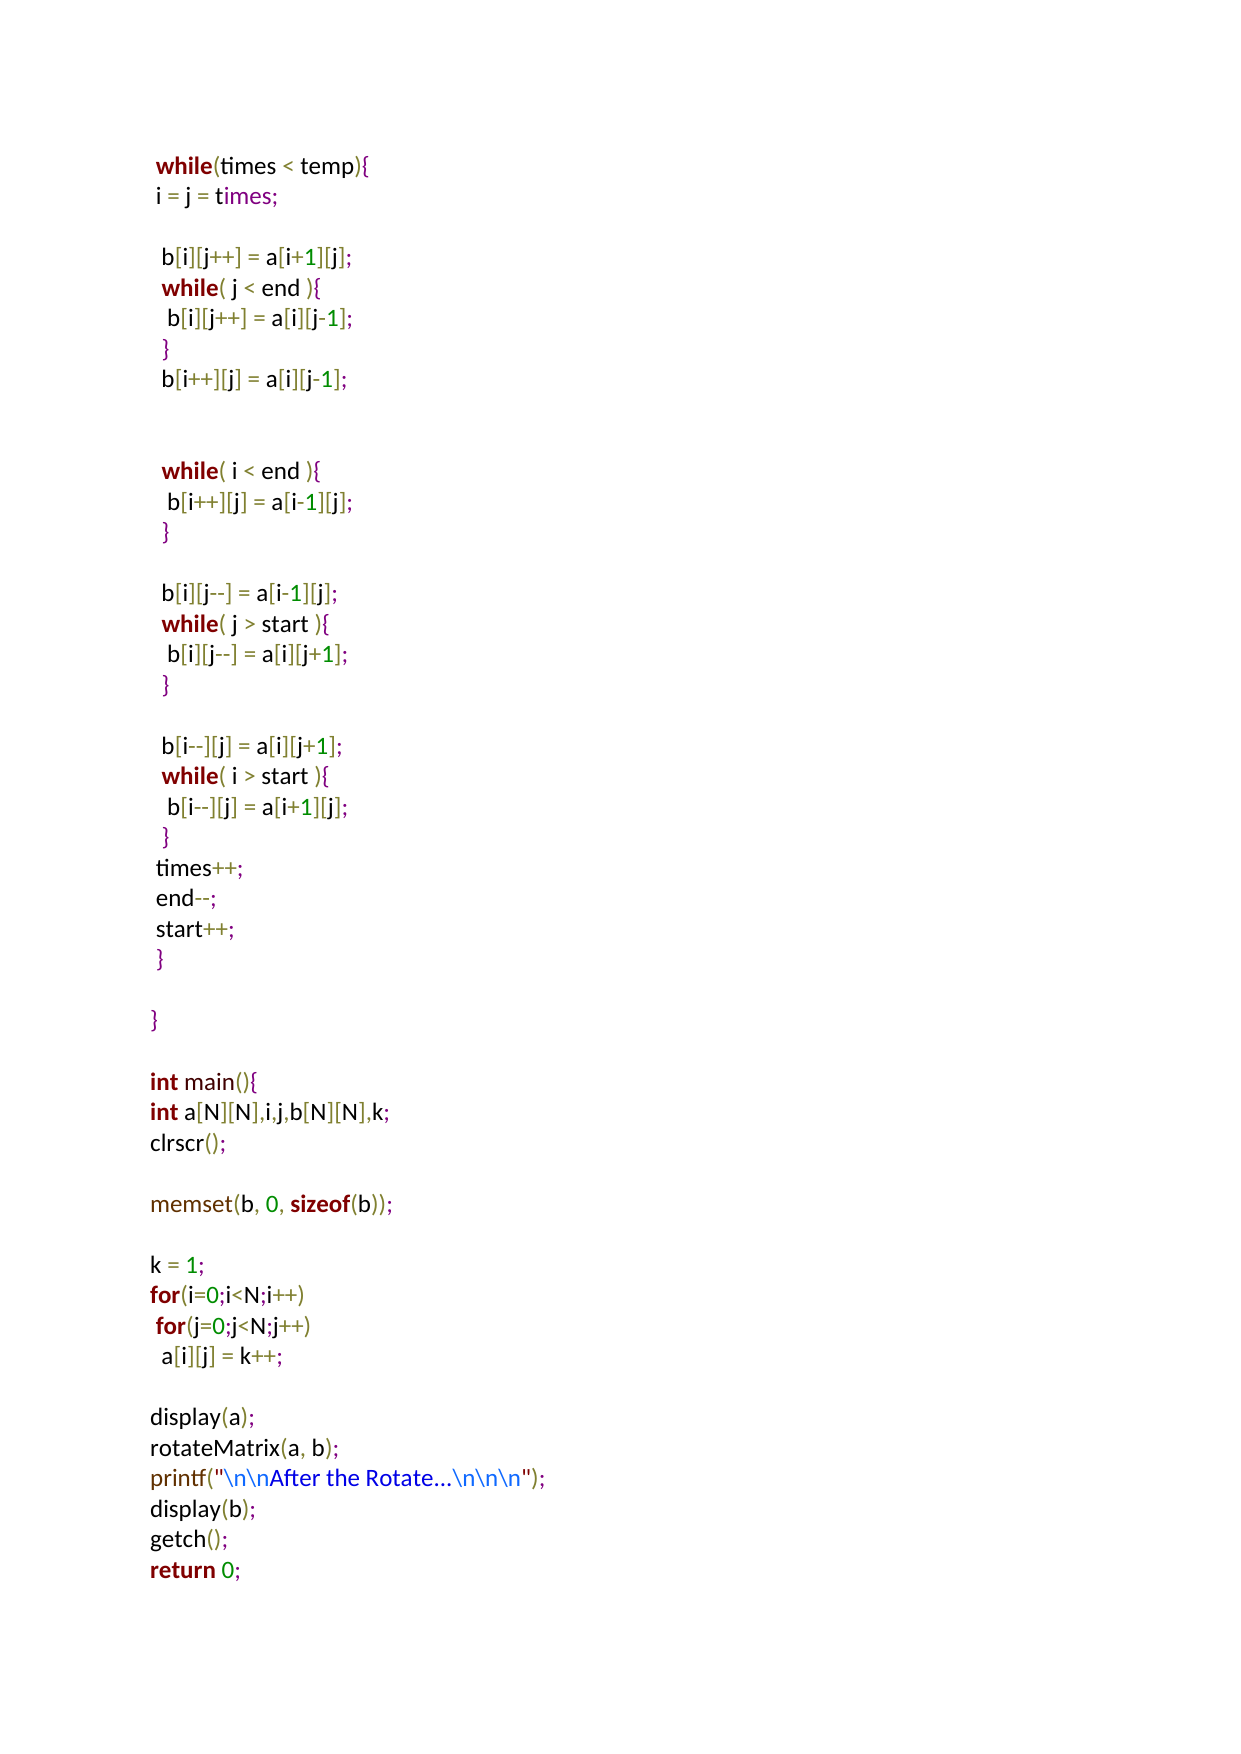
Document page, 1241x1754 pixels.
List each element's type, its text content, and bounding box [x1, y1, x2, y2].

text printf("\n\nAfter the Rotate...\n\n\n"); [150, 1462, 1090, 1493]
text b[i--][j] = a[i][j+1]; [150, 730, 1090, 760]
text getch(); [150, 1523, 1090, 1554]
text for(j=0;j<N;j++) [150, 1310, 1090, 1340]
text } [150, 943, 1090, 974]
text while( i < end ){ [150, 455, 1090, 486]
text while(times < temp){ [150, 150, 1090, 181]
text rotateMatrix(a, b); [150, 1432, 1090, 1462]
text } [150, 333, 1090, 364]
text return 0; [150, 1554, 1090, 1584]
text k = 1; [150, 1249, 1090, 1279]
text while( j < end ){ [150, 272, 1090, 303]
text memset(b, 0, sizeof(b)); [150, 1188, 1090, 1218]
text end--; [150, 882, 1090, 913]
text start++; [150, 913, 1090, 943]
text b[i++][j] = a[i][j-1]; [150, 364, 1090, 394]
text display(a); [150, 1401, 1090, 1432]
text a[i][j] = k++; [150, 1340, 1090, 1371]
text b[i--][j] = a[i+1][j]; [150, 791, 1090, 821]
text times++; [150, 852, 1090, 882]
text while( i > start ){ [150, 760, 1090, 791]
text int a[N][N],i,j,b[N][N],k; [150, 1096, 1090, 1127]
text int main(){ [150, 1066, 1090, 1096]
text b[i][j++] = a[i+1][j]; [150, 242, 1090, 272]
text clrscr(); [150, 1127, 1090, 1157]
text b[i][j++] = a[i][j-1]; [150, 303, 1090, 333]
text b[i++][j] = a[i-1][j]; [150, 486, 1090, 516]
text b[i][j--] = a[i][j+1]; [150, 638, 1090, 669]
text b[i][j--] = a[i-1][j]; [150, 577, 1090, 608]
text display(b); [150, 1493, 1090, 1523]
text } [150, 1004, 1090, 1035]
text while( j > start ){ [150, 608, 1090, 638]
text } [150, 669, 1090, 699]
text } [150, 821, 1090, 852]
text } [150, 516, 1090, 547]
text i = j = times; [150, 181, 1090, 211]
text for(i=0;i<N;i++) [150, 1279, 1090, 1310]
